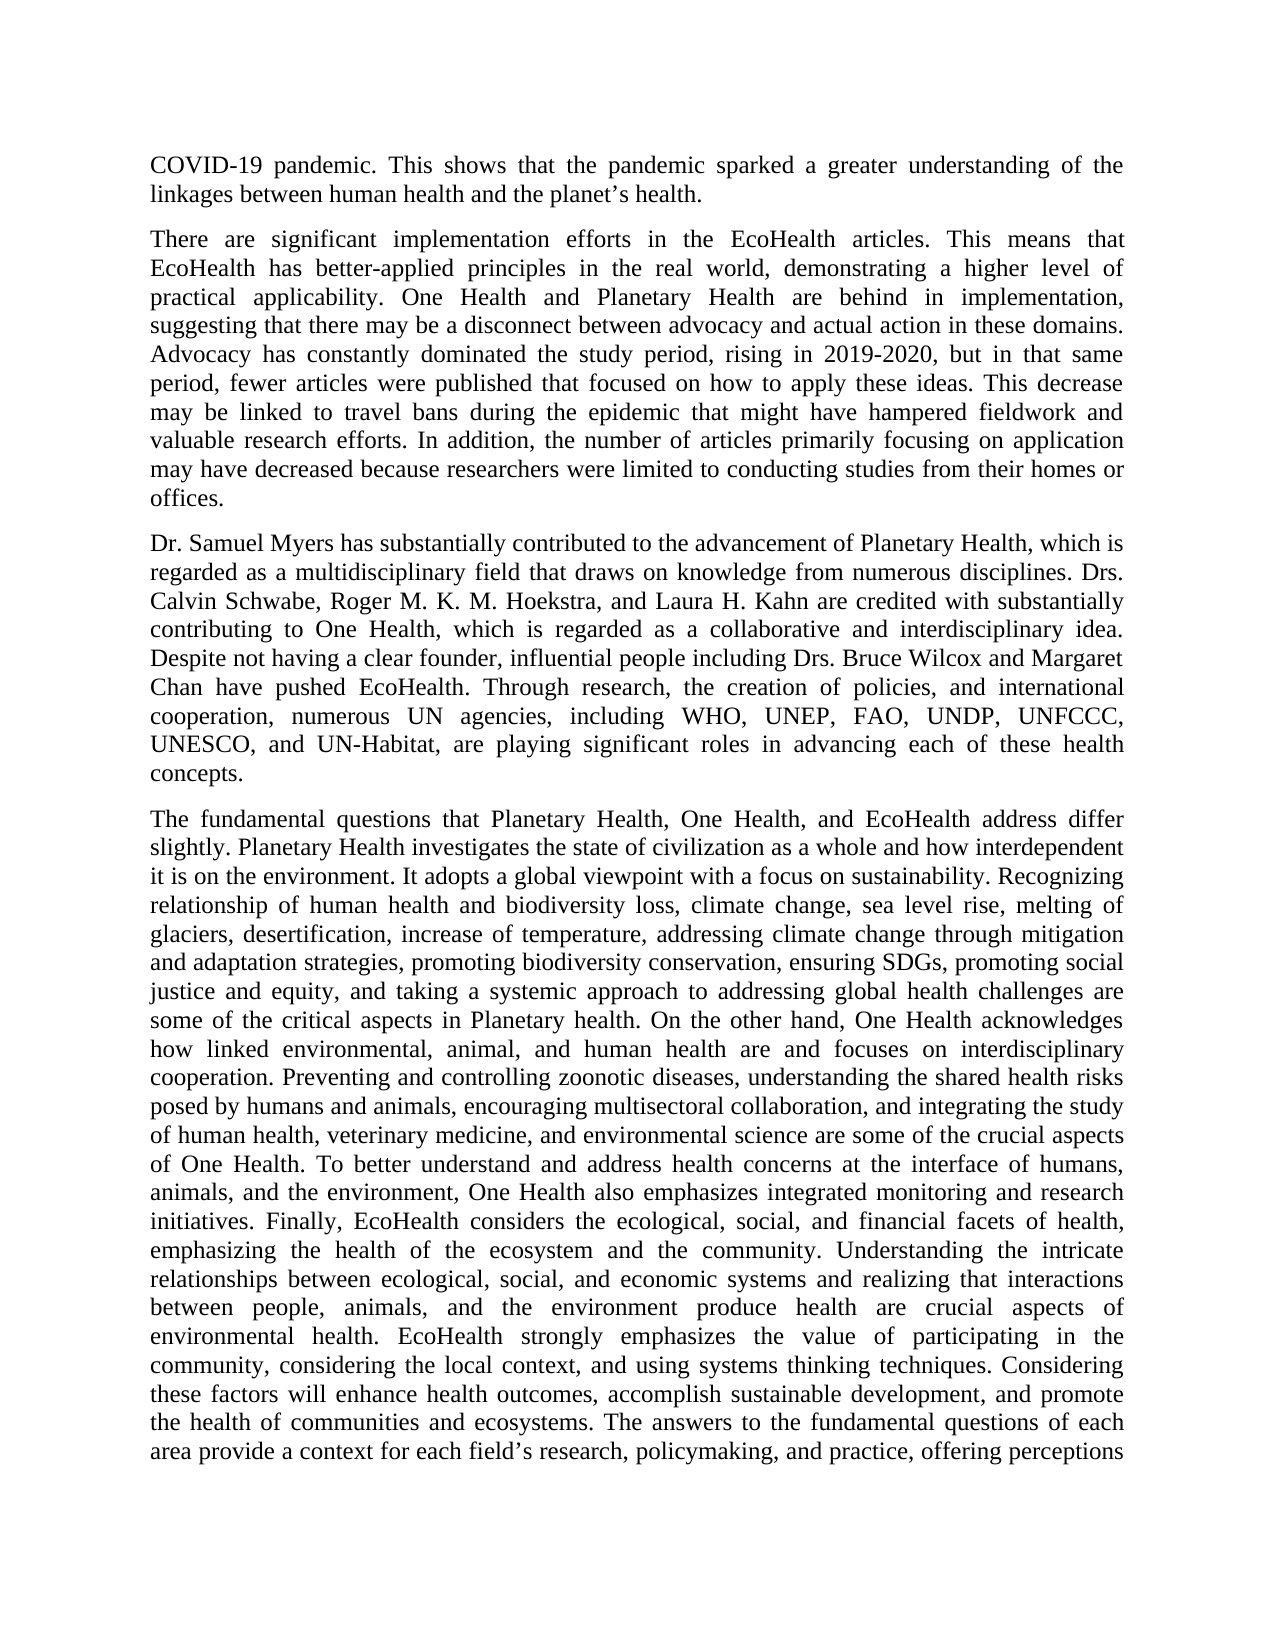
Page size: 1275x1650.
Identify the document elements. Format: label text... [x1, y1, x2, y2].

text Dr. Samuel Myers has substantially contributed to the advancement of Planetary Health, which is regarded as a multidisciplinary field that draws on knowledge from numerous disciplines. Drs. Calvin Schwabe, Roger M. K. M. Hoekstra, and Laura H. Kahn are credited with substantially contributing to One Health, which is regarded as a collaborative and interdisciplinary idea. Despite not having a clear founder, influential people including Drs. Bruce Wilcox and Margaret Chan have pushed EcoHealth. Through research, the creation of policies, and international cooperation, numerous UN agencies, including WHO, UNEP, FAO, UNDP, UNFCCC, UNESCO, and UN-Habitat, are playing significant roles in advancing each of these health concepts. [150, 528, 1125, 787]
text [150, 804, 1125, 1465]
text There are significant implementation efforts in the EcoHealth articles. This means that EcoHealth has better-applied principles in the real world, demonstrating a higher level of practical applicability. One Health and Planetary Health are behind in implementation, suggesting that there may be a disconnect between advocacy and actual action in these domains. Advocacy has constantly dominated the study period, rising in 2019-2020, but in that same period, fewer articles were published that focused on how to apply these ideas. This decrease may be linked to travel bans during the epidemic that might have hampered fieldwork and valuable research efforts. In addition, the number of articles primarily focusing on application may have decreased because researchers were limited to conducting studies from their homes or offices. [150, 224, 1125, 512]
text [150, 150, 1125, 207]
